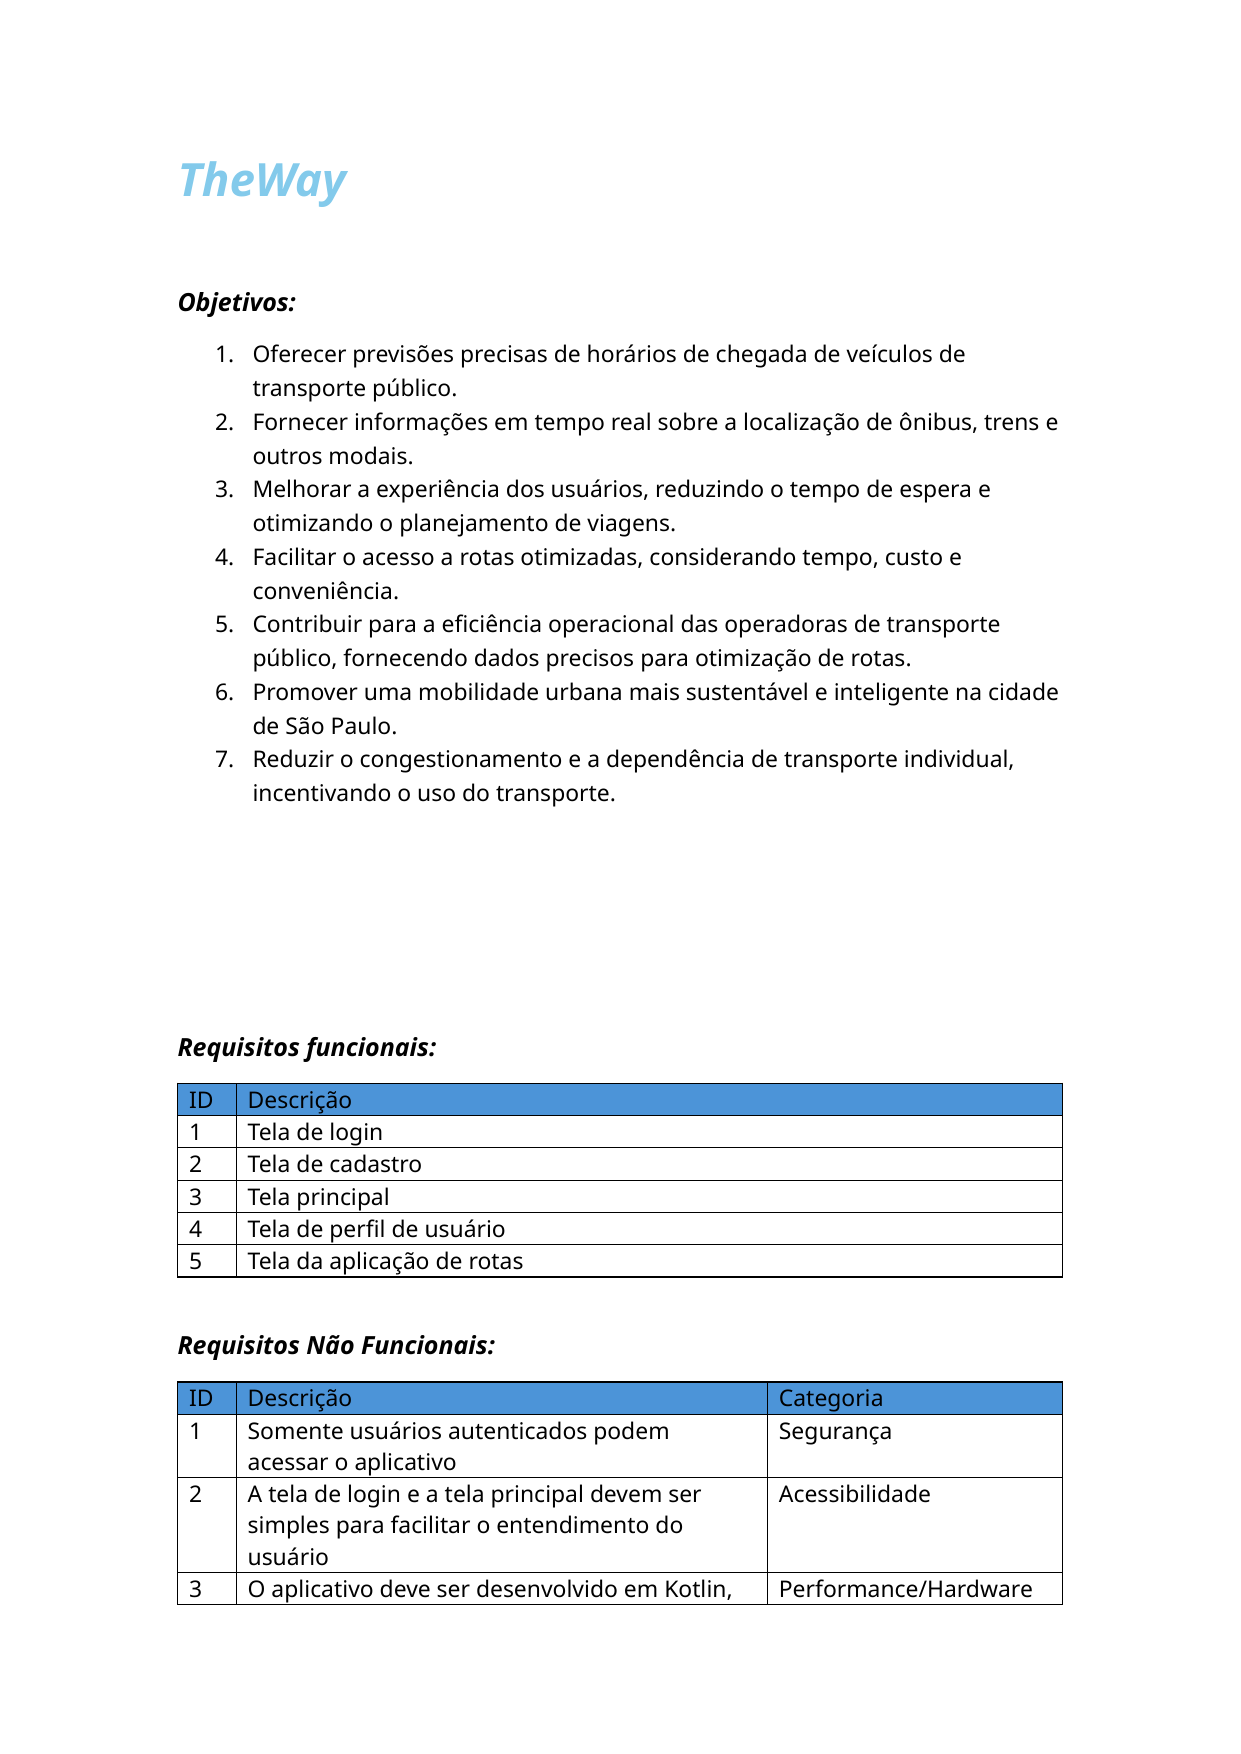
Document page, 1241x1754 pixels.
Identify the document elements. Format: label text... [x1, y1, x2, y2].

table_header Descrição [237, 1383, 767, 1414]
list Promover uma mobilidade urbana mais sustentável e inteligente na cidade de São Paulo. [215, 676, 1063, 741]
table_cell Segurança [768, 1415, 1062, 1477]
table_cell 1 [178, 1415, 236, 1477]
text Requisitos Não Funcionais: [177, 1328, 1063, 1362]
text Requisitos funcionais: [177, 1029, 1063, 1063]
table_cell Tela de login [237, 1116, 1062, 1147]
table_cell 3 [178, 1573, 236, 1604]
table_cell 5 [178, 1245, 236, 1276]
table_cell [768, 1573, 1062, 1604]
table_header ID [178, 1383, 236, 1414]
list Facilitar o acesso a rotas otimizadas, considerando tempo, custo e conveniência. [215, 541, 1063, 606]
table_cell Tela de perfil de usuário [237, 1213, 1062, 1244]
table_cell 2 [178, 1148, 236, 1179]
text TheWay [177, 148, 1063, 210]
table_cell Tela principal [237, 1181, 1062, 1212]
table_cell 1 [178, 1116, 236, 1147]
table_cell Somente usuários autenticados podem acessar o aplicativo [237, 1415, 767, 1477]
list Contribuir para a eficiência operacional das operadoras de transporte público, fornecendo dados precisos para otimização de rotas. [215, 608, 1063, 673]
text Objetivos: [177, 285, 1063, 319]
table_cell A tela de login e a tela principal devem ser simples para facilitar o entendimento do usuário [237, 1478, 767, 1572]
table_cell Acessibilidade [768, 1478, 1062, 1572]
list Melhorar a experiência dos usuários, reduzindo o tempo de espera e otimizando o planejamento de viagens. [215, 473, 1063, 538]
list Fornecer informações em tempo real sobre a localização de ônibus, trens e outros modais. [215, 406, 1063, 471]
list Reduzir o congestionamento e a dependência de transporte individual, incentivando o uso do transporte. [215, 743, 1063, 808]
table_cell Tela de cadastro [237, 1148, 1062, 1179]
table_cell 2 [178, 1478, 236, 1572]
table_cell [237, 1573, 767, 1604]
table_header Categoria [768, 1383, 1062, 1414]
table_cell 3 [178, 1181, 236, 1212]
table_cell 4 [178, 1213, 236, 1244]
table_cell Tela da aplicação de rotas [237, 1245, 1062, 1276]
list Oferecer previsões precisas de horários de chegada de veículos de transporte público. [215, 338, 1063, 403]
table_header ID [178, 1084, 236, 1115]
table_header Descrição [237, 1084, 1062, 1115]
